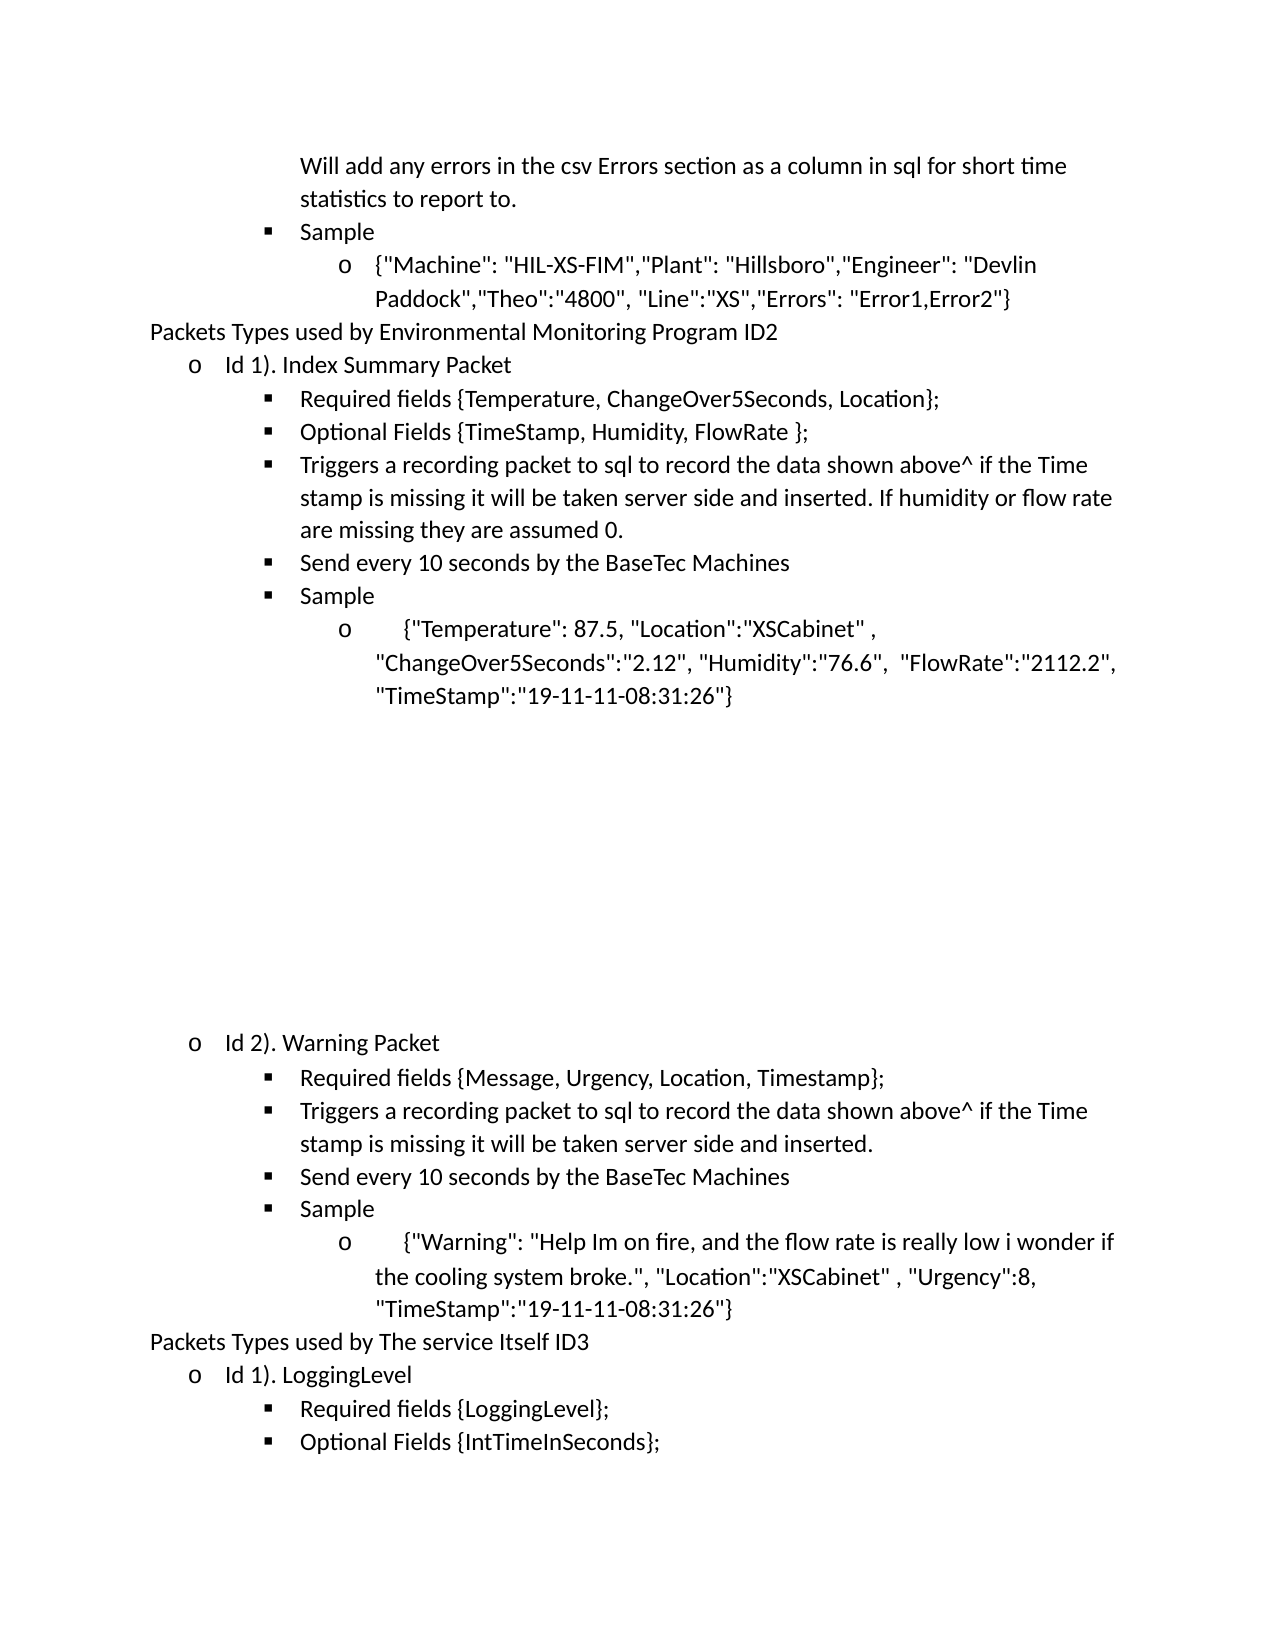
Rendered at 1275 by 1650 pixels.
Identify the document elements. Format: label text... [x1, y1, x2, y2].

list Required fields {Message, Urgency, Location, Timestamp}; [262, 1062, 1125, 1092]
list Optional Fields {TimeStamp, Humidity, FlowRate }; [262, 416, 1125, 446]
list Id 1). Index Summary Packet [187, 349, 1125, 381]
list Id 2). Warning Packet [187, 1028, 1125, 1059]
list {"Warning": "Help Im on fire, and the flow rate is really low i wonder if the cooling system broke.", "Location":"XSCabinet" , "Urgency":8, "TimeStamp":"19-11-11-08:31:26"} [337, 1226, 1125, 1324]
list Sample [262, 1193, 1125, 1224]
list {"Machine": "HIL-XS-FIM","Plant": "Hillsboro","Engineer": "Devlin Paddock","Theo":"4800", "Line":"XS","Errors": "Error1,Error2"} [337, 249, 1125, 313]
list Required fields {LoggingLevel}; [262, 1394, 1125, 1424]
list Packets Types used by The service Itself ID3 [150, 1326, 1125, 1357]
list Optional Fields {IntTimeInSeconds}; [262, 1427, 1125, 1457]
list Id 1). LoggingLevel [187, 1359, 1125, 1391]
list {"Temperature": 87.5, "Location":"XSCabinet" , "ChangeOver5Seconds":"2.12", "Humidity":"76.6", "FlowRate":"2112.2", "TimeStamp":"19-11-11-08:31:26"} [337, 613, 1125, 711]
list Sample [262, 581, 1125, 611]
list Send every 10 seconds by the BaseTec Machines [262, 1161, 1125, 1191]
list Triggers a recording packet to sql to record the data shown above^ if the Time stamp is missing it will be taken server side and inserted. [262, 1095, 1125, 1158]
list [262, 150, 1125, 213]
list Send every 10 seconds by the BaseTec Machines [262, 548, 1125, 578]
list Required fields {Temperature, ChangeOver5Seconds, Location}; [262, 383, 1125, 413]
list Packets Types used by Environmental Monitoring Program ID2 [150, 316, 1125, 346]
list Triggers a recording packet to sql to record the data shown above^ if the Time stamp is missing it will be taken server side and inserted. If humidity or flow rate are missing they are assumed 0. [262, 449, 1125, 545]
list Sample [262, 216, 1125, 246]
